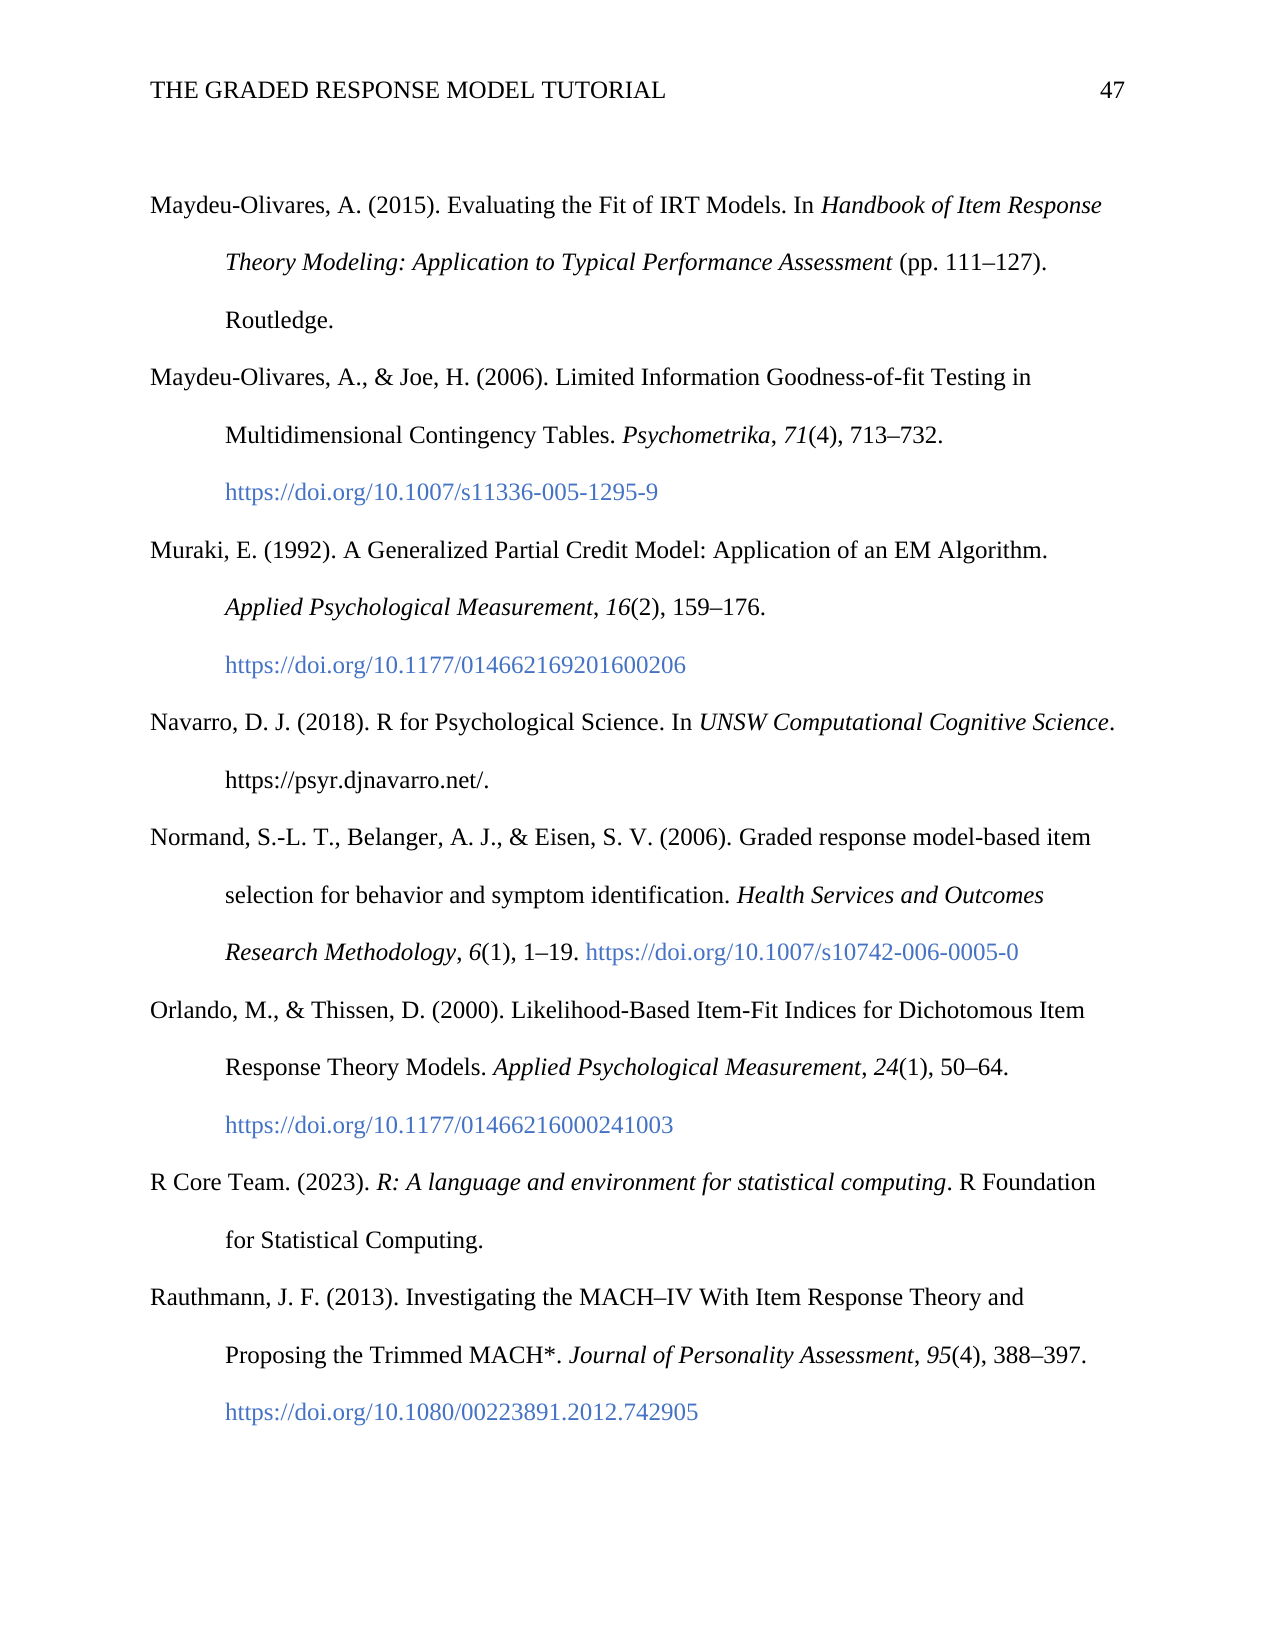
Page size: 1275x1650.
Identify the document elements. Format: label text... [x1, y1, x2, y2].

text Navarro, D. J. (2018). R for Psychological Science. In UNSW Computational Cognitive Science. https://psyr.djnavarro.net/. [150, 707, 1125, 794]
text Maydeu-Olivares, A. (2015). Evaluating the Fit of IRT Models. In Handbook of Item Response Theory Modeling: Application to Typical Performance Assessment (pp. 111–127). Routledge. [150, 190, 1125, 334]
text Maydeu-Olivares, A., & Joe, H. (2006). Limited Information Goodness-of-fit Testing in Multidimensional Contingency Tables. Psychometrika, 71(4), 713–732. https://doi.org/10.1007/s11336-005-1295-9 [150, 362, 1125, 506]
text Rauthmann, J. F. (2013). Investigating the MACH–IV With Item Response Theory and Proposing the Trimmed MACH*. Journal of Personality Assessment, 95(4), 388–397. https://doi.org/10.1080/00223891.2012.742905 [150, 1282, 1125, 1426]
text R Core Team. (2023). R: A language and environment for statistical computing. R Foundation for Statistical Computing. [150, 1167, 1125, 1254]
text Normand, S.-L. T., Belanger, A. J., & Eisen, S. V. (2006). Graded response model-based item selection for behavior and symptom identification. Health Services and Outcomes Research Methodology, 6(1), 1–19. https://doi.org/10.1007/s10742-006-0005-0 [150, 822, 1125, 966]
text Orlando, M., & Thissen, D. (2000). Likelihood-Based Item-Fit Indices for Dichotomous Item Response Theory Models. Applied Psychological Measurement, 24(1), 50–64. https://doi.org/10.1177/01466216000241003 [150, 995, 1125, 1139]
text Muraki, E. (1992). A Generalized Partial Credit Model: Application of an EM Algorithm. Applied Psychological Measurement, 16(2), 159–176. https://doi.org/10.1177/014662169201600206 [150, 535, 1125, 679]
